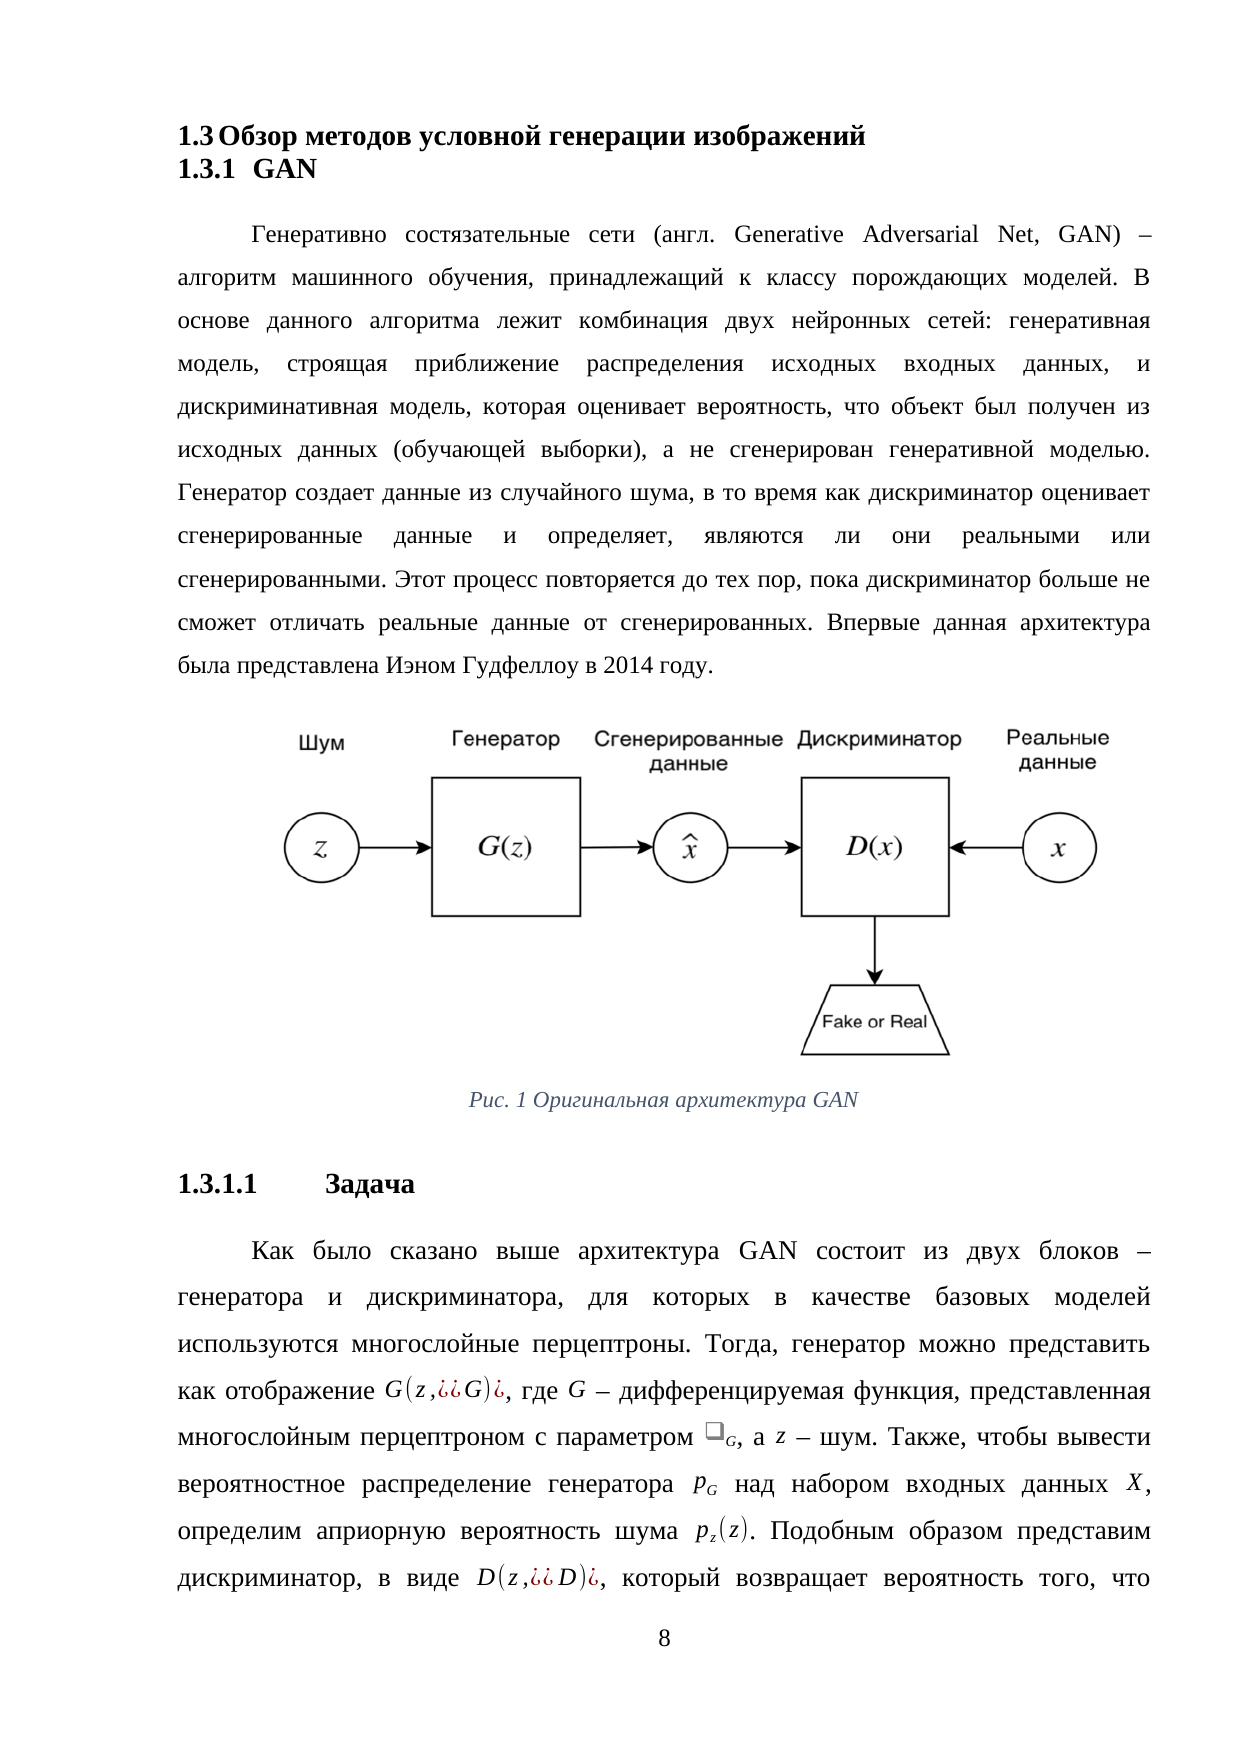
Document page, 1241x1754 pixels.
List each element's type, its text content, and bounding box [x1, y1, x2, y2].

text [177, 1234, 1152, 1593]
text Рис. 1 Оригинальная архитектура GAN [177, 1086, 1152, 1112]
list Обзор методов условной генерации изображений [177, 118, 1152, 152]
list Задача [177, 1167, 1152, 1200]
picture [251, 693, 1135, 1072]
text Генеративно состязательные сети (англ. Generative Adversarial Net, GAN) – алгоритм машинного обучения, принадлежащий к классу порождающих моделей. В основе данного алгоритма лежит комбинация двух нейронных сетей: генеративная модель, строящая приближение распределения исходных входных данных, и дискриминативная модель, которая оценивает вероятность, что объект был получен из исходных данных (обучающей выборки), а не сгенерирован генеративной моделью. Генератор создает данные из случайного шума, в то время как дискриминатор оценивает сгенерированные данные и определяет, являются ли они реальными или сгенерированными. Этот процесс повторяется до тех пор, пока дискриминатор больше не сможет отличать реальные данные от сгенерированных. Впервые данная архитектура была представлена Иэном Гудфеллоу в 2014 году. [177, 219, 1152, 679]
list GAN [177, 152, 1152, 185]
